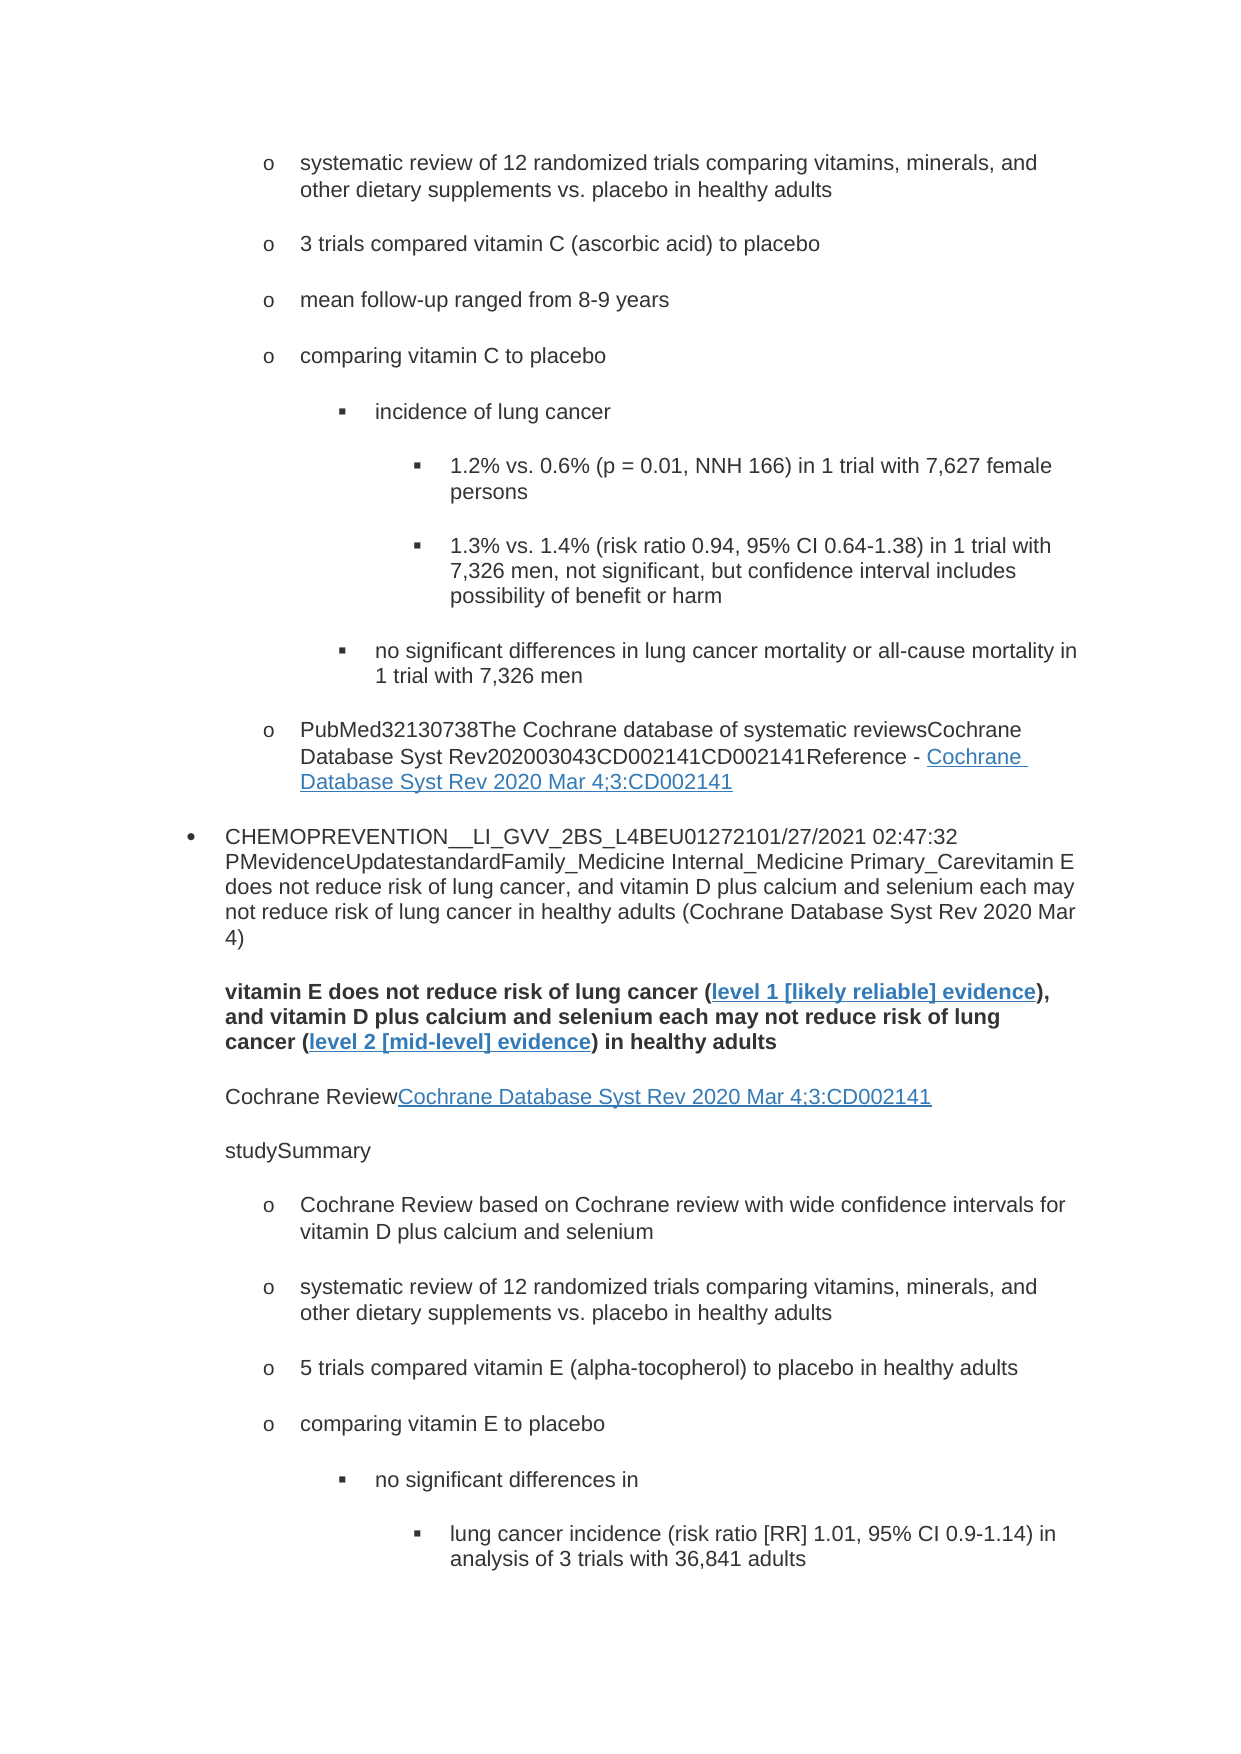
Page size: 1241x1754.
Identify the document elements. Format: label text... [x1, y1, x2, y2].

list 5 trials compared vitamin E (alpha-tocopherol) to placebo in healthy adults [262, 1355, 1090, 1381]
text studySummary [225, 1138, 1090, 1163]
list no significant differences in [337, 1467, 1090, 1492]
list comparing vitamin C to placebo [262, 343, 1090, 370]
list mean follow-up ranged from 8-9 years [262, 287, 1090, 314]
list systematic review of 12 randomized trials comparing vitamins, minerals, and other dietary supplements vs. placebo in healthy adults [262, 1273, 1090, 1326]
text vitamin E does not reduce risk of lung cancer (level 1 [likely reliable] evidence), and vitamin D plus calcium and selenium each may not reduce risk of lung cancer (level 2 [mid-level] evidence) in healthy adults [225, 979, 1090, 1054]
list 1.2% vs. 0.6% (p = 0.01, NNH 166) in 1 trial with 7,627 female persons [412, 453, 1090, 504]
list no significant differences in lung cancer mortality or all-cause mortality in 1 trial with 7,326 men [337, 638, 1090, 688]
list systematic review of 12 randomized trials comparing vitamins, minerals, and other dietary supplements vs. placebo in healthy adults [262, 150, 1090, 202]
list 1.3% vs. 1.4% (risk ratio 0.94, 95% CI 0.64-1.38) in 1 trial with 7,326 men, not significant, but confidence interval includes possibility of benefit or harm [412, 533, 1090, 608]
list lung cancer incidence (risk ratio [RR] 1.01, 95% CI 0.9-1.14) in analysis of 3 trials with 36,841 adults [412, 1521, 1090, 1571]
text Cochrane ReviewCochrane Database Syst Rev 2020 Mar 4;3:CD002141 [225, 1084, 1090, 1109]
list CHEMOPREVENTION__LI_GVV_2BS_L4BEU01272101/27/2021 02:47:32 PMevidenceUpdatestandardFamily_Medicine Internal_Medicine Primary_Carevitamin E does not reduce risk of lung cancer, and vitamin D plus calcium and selenium each may not reduce risk of lung cancer in healthy adults (Cochrane Database Syst Rev 2020 Mar 4) [187, 824, 1090, 950]
list PubMed32130738The Cochrane database of systematic reviewsCochrane Database Syst Rev202003043CD002141CD002141Reference - Cochrane Database Syst Rev 2020 Mar 4;3:CD002141 [262, 717, 1090, 794]
list Cochrane Review based on Cochrane review with wide confidence intervals for vitamin D plus calcium and selenium [262, 1192, 1090, 1244]
list incidence of lung cancer [337, 399, 1090, 424]
list comparing vitamin E to placebo [262, 1411, 1090, 1437]
list 3 trials compared vitamin C (ascorbic acid) to placebo [262, 231, 1090, 258]
